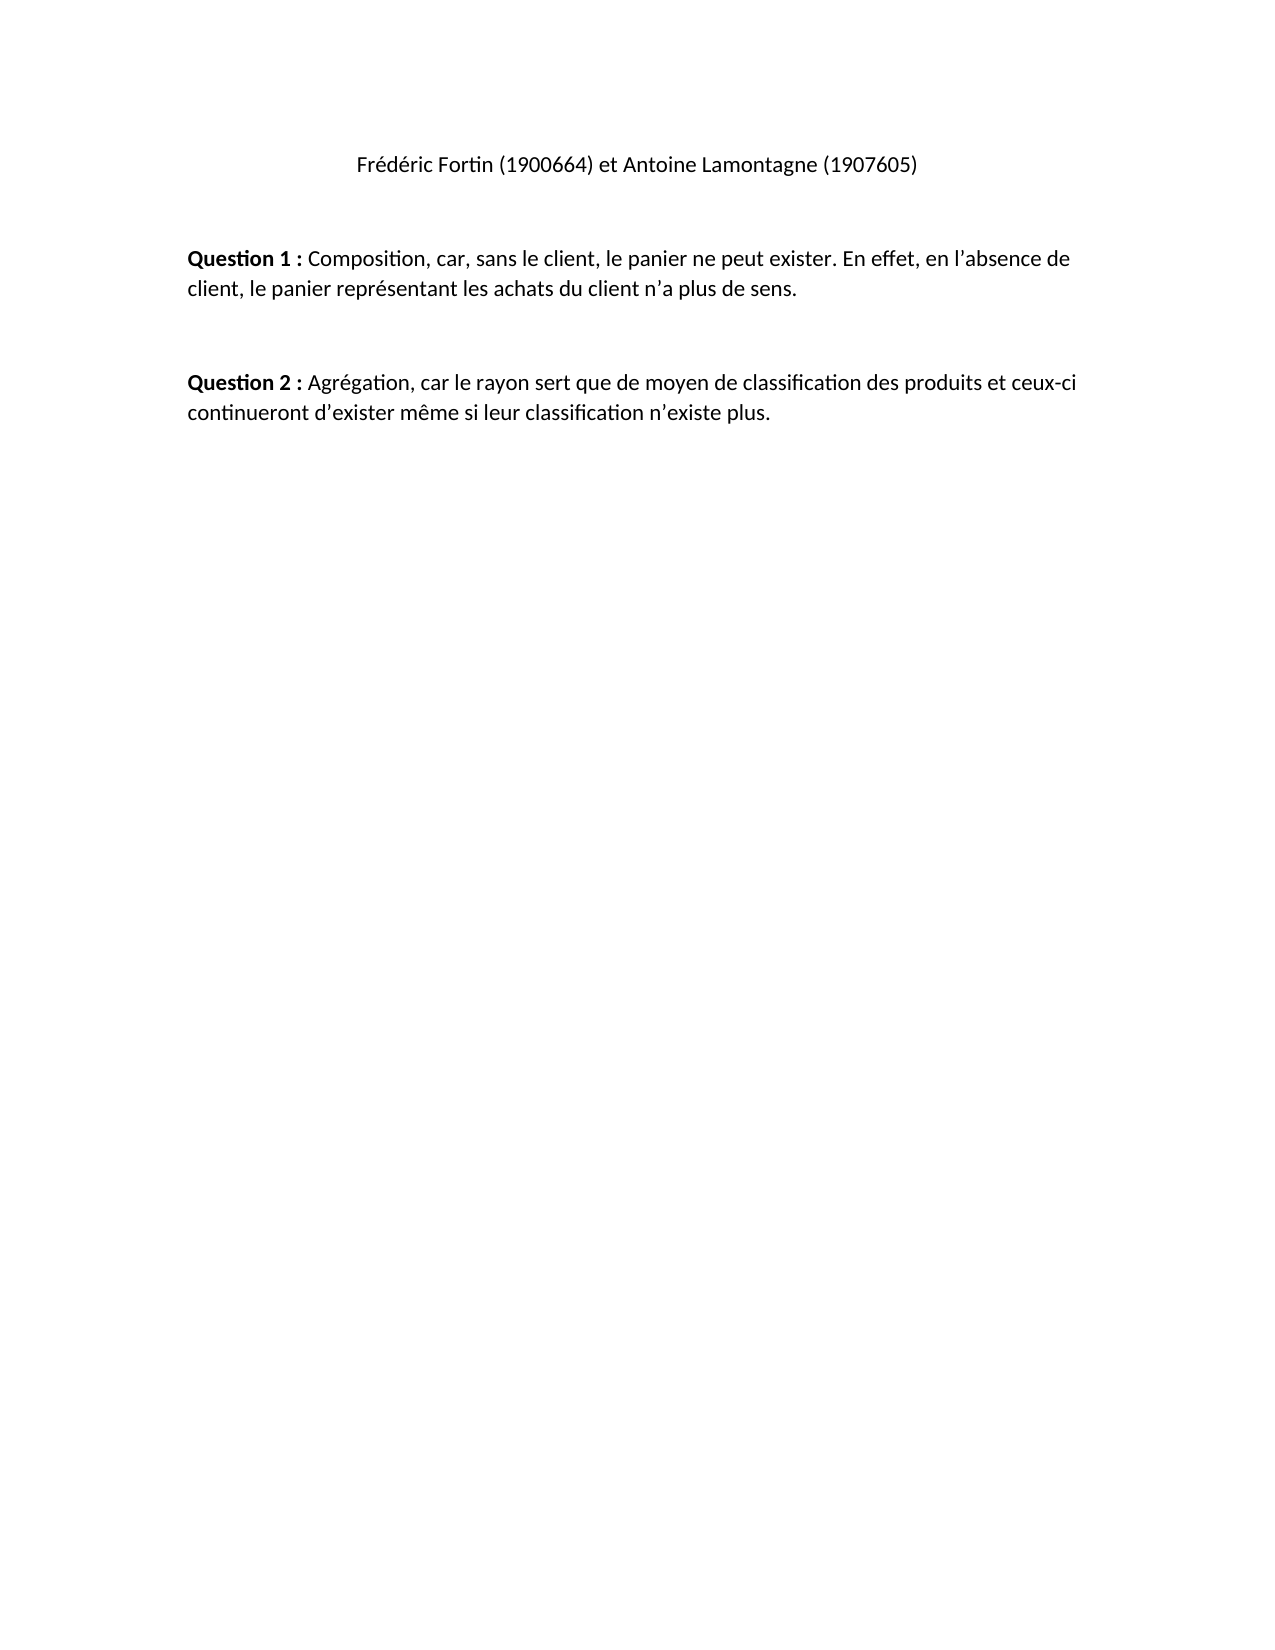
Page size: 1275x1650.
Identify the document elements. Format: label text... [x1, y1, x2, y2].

text Question 2 : Agrégation, car le rayon sert que de moyen de classification des produits et ceux-ci continueront d’exister même si leur classification n’existe plus. [187, 368, 1087, 426]
text Question 1 : Composition, car, sans le client, le panier ne peut exister. En effet, en l’absence de client, le panier représentant les achats du client n’a plus de sens. [187, 244, 1087, 302]
text Frédéric Fortin (1900664) et Antoine Lamontagne (1907605) [187, 150, 1087, 178]
